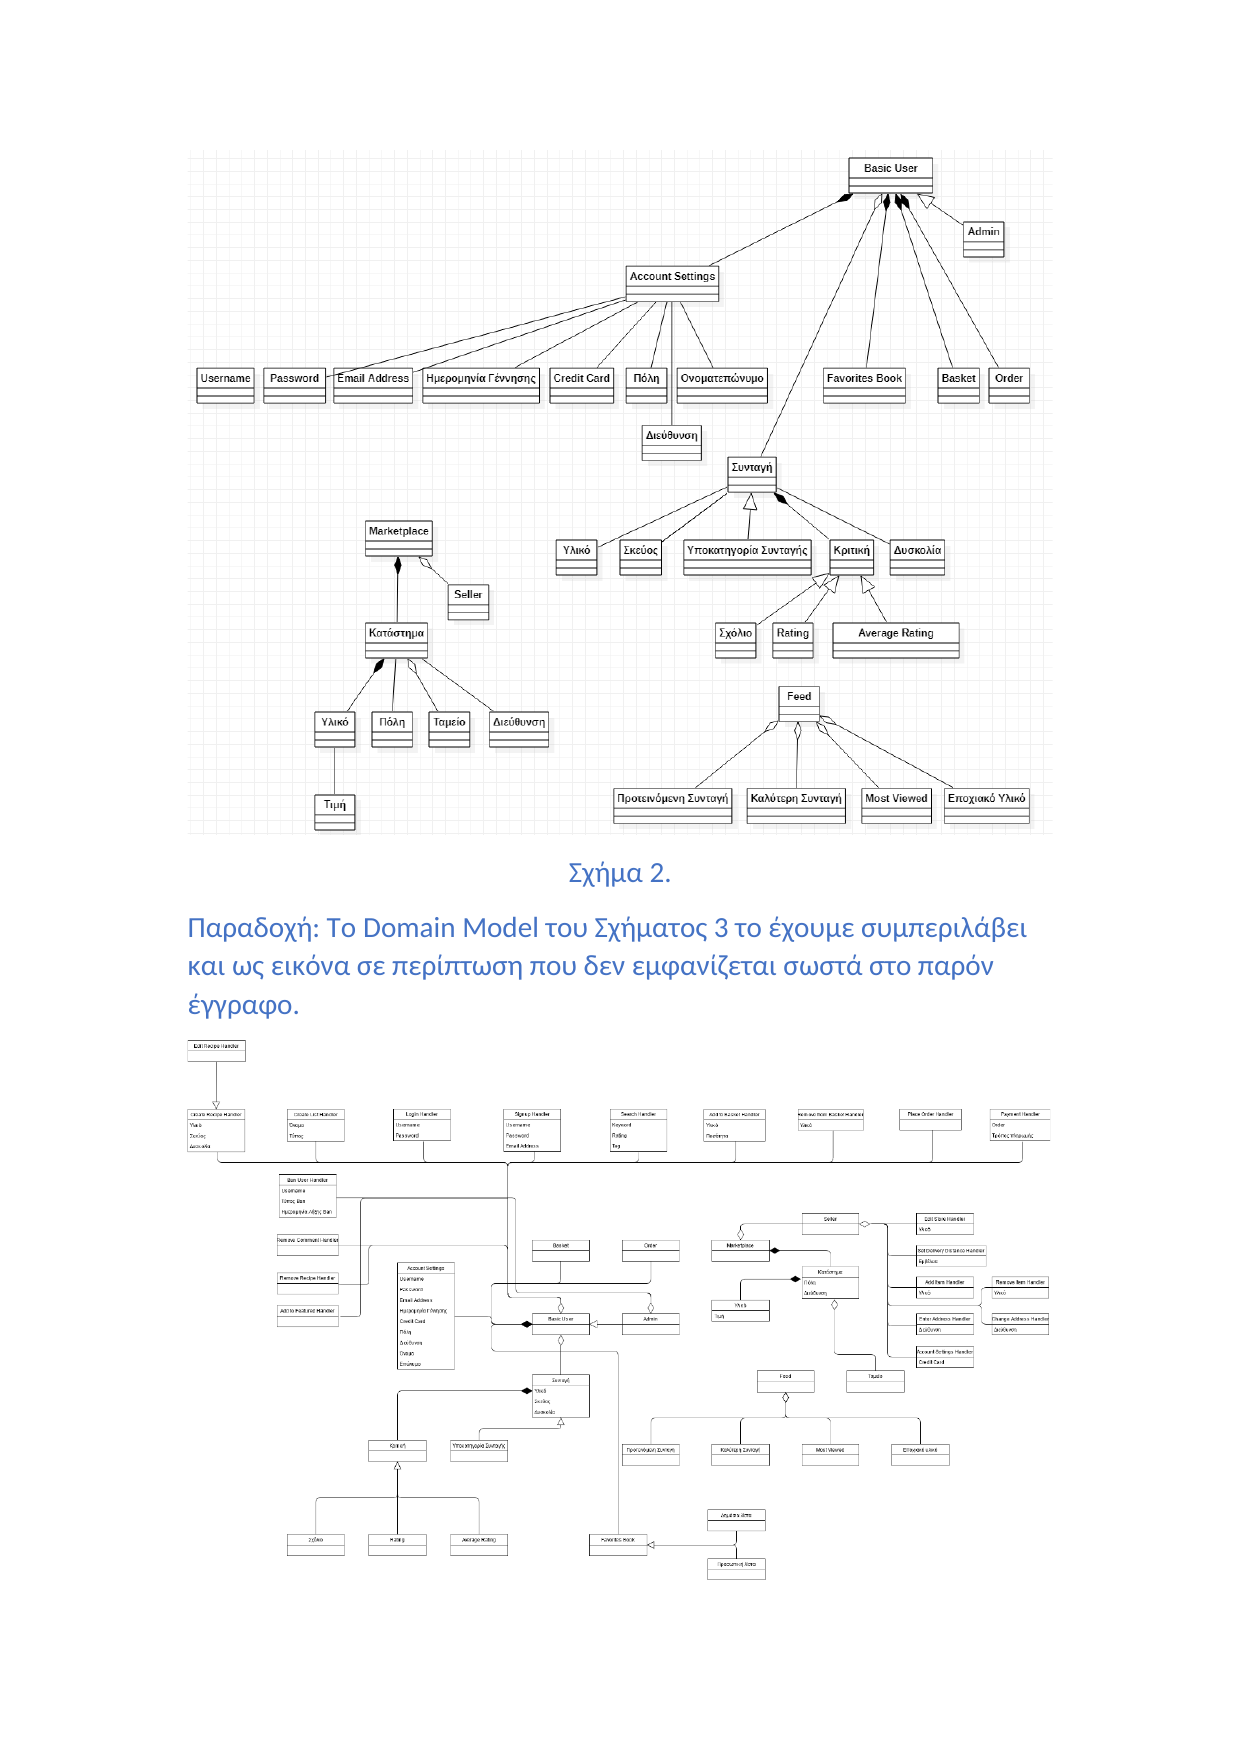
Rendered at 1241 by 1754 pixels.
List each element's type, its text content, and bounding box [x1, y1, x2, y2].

text Παραδοχή: Το Domain Model του Σχήματος 3 το έχουμε συμπεριλάβει και ως εικόνα σε περίπτωση που δεν εμφανίζεται σωστά στο παρόν έγγραφο. [187, 909, 1053, 1021]
text Σχήμα 2. [187, 854, 1053, 889]
picture [187, 150, 1053, 835]
picture [187, 1040, 1050, 1580]
